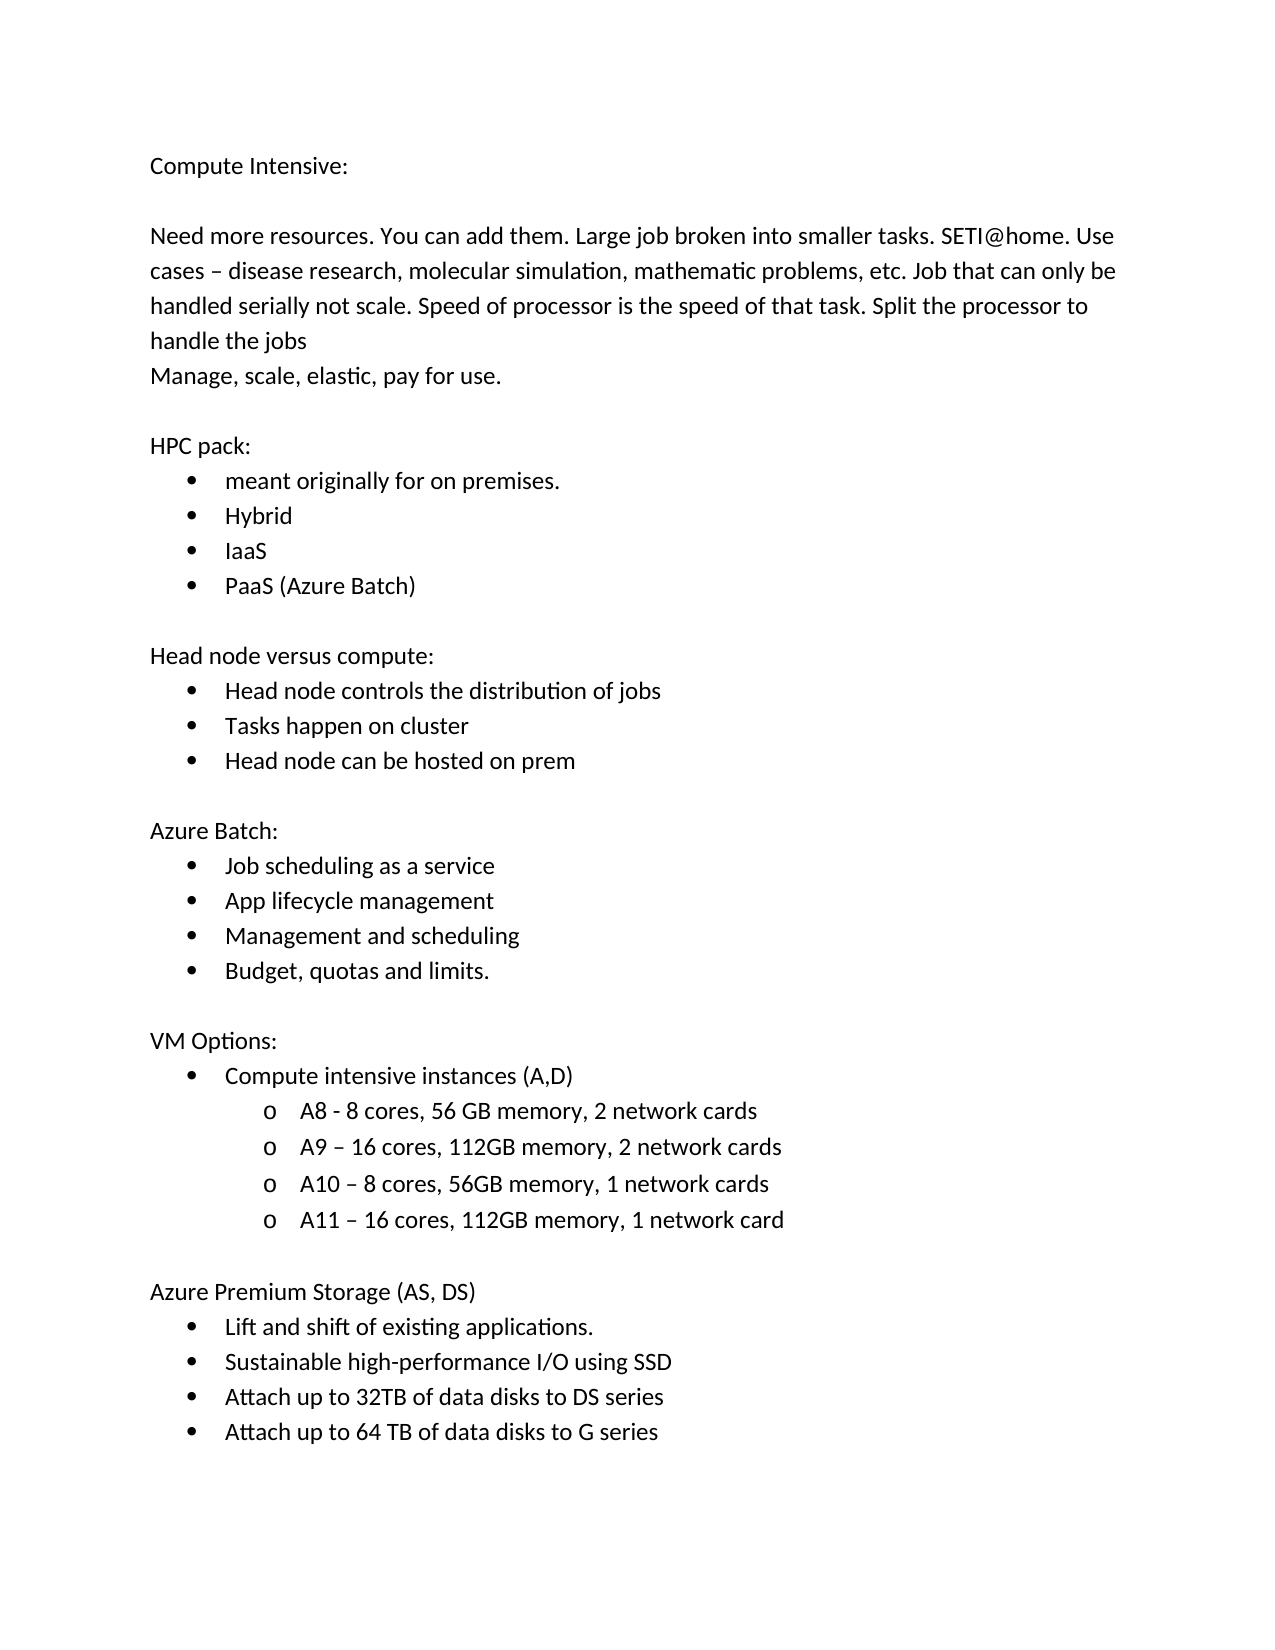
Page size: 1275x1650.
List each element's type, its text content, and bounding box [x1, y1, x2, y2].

text Azure Premium Storage (AS, DS) [150, 1276, 1125, 1306]
text HPC pack: [150, 430, 1125, 461]
text Need more resources. You can add them. Large job broken into smaller tasks. SETI@home. Use cases – disease research, molecular simulation, mathematic problems, etc. Job that can only be handled serially not scale. Speed of processor is the speed of that task. Split the processor to handle the jobs [150, 220, 1125, 356]
list A11 – 16 cores, 112GB memory, 1 network card [262, 1204, 1125, 1236]
list PaaS (Azure Batch) [187, 570, 1125, 601]
list Compute intensive instances (A,D) [187, 1060, 1125, 1091]
list Head node controls the distribution of jobs [187, 675, 1125, 706]
list Hybrid [187, 500, 1125, 531]
list A9 – 16 cores, 112GB memory, 2 network cards [262, 1131, 1125, 1163]
list Lift and shift of existing applications. [187, 1311, 1125, 1341]
text Head node versus compute: [150, 640, 1125, 671]
list meant originally for on premises. [187, 465, 1125, 496]
list Head node can be hosted on prem [187, 745, 1125, 776]
list A8 - 8 cores, 56 GB memory, 2 network cards [262, 1095, 1125, 1127]
text Manage, scale, elastic, pay for use. [150, 360, 1125, 391]
list Tasks happen on cluster [187, 710, 1125, 741]
list A10 – 8 cores, 56GB memory, 1 network cards [262, 1168, 1125, 1200]
list App lifecycle management [187, 885, 1125, 916]
list Sustainable high-performance I/O using SSD [187, 1346, 1125, 1376]
list Attach up to 32TB of data disks to DS series [187, 1381, 1125, 1411]
list Budget, quotas and limits. [187, 955, 1125, 986]
list Attach up to 64 TB of data disks to G series [187, 1416, 1125, 1446]
text Azure Batch: [150, 815, 1125, 846]
list Management and scheduling [187, 920, 1125, 951]
list IaaS [187, 535, 1125, 566]
text VM Options: [150, 1025, 1125, 1056]
list Job scheduling as a service [187, 850, 1125, 881]
text Compute Intensive: [150, 150, 1125, 181]
